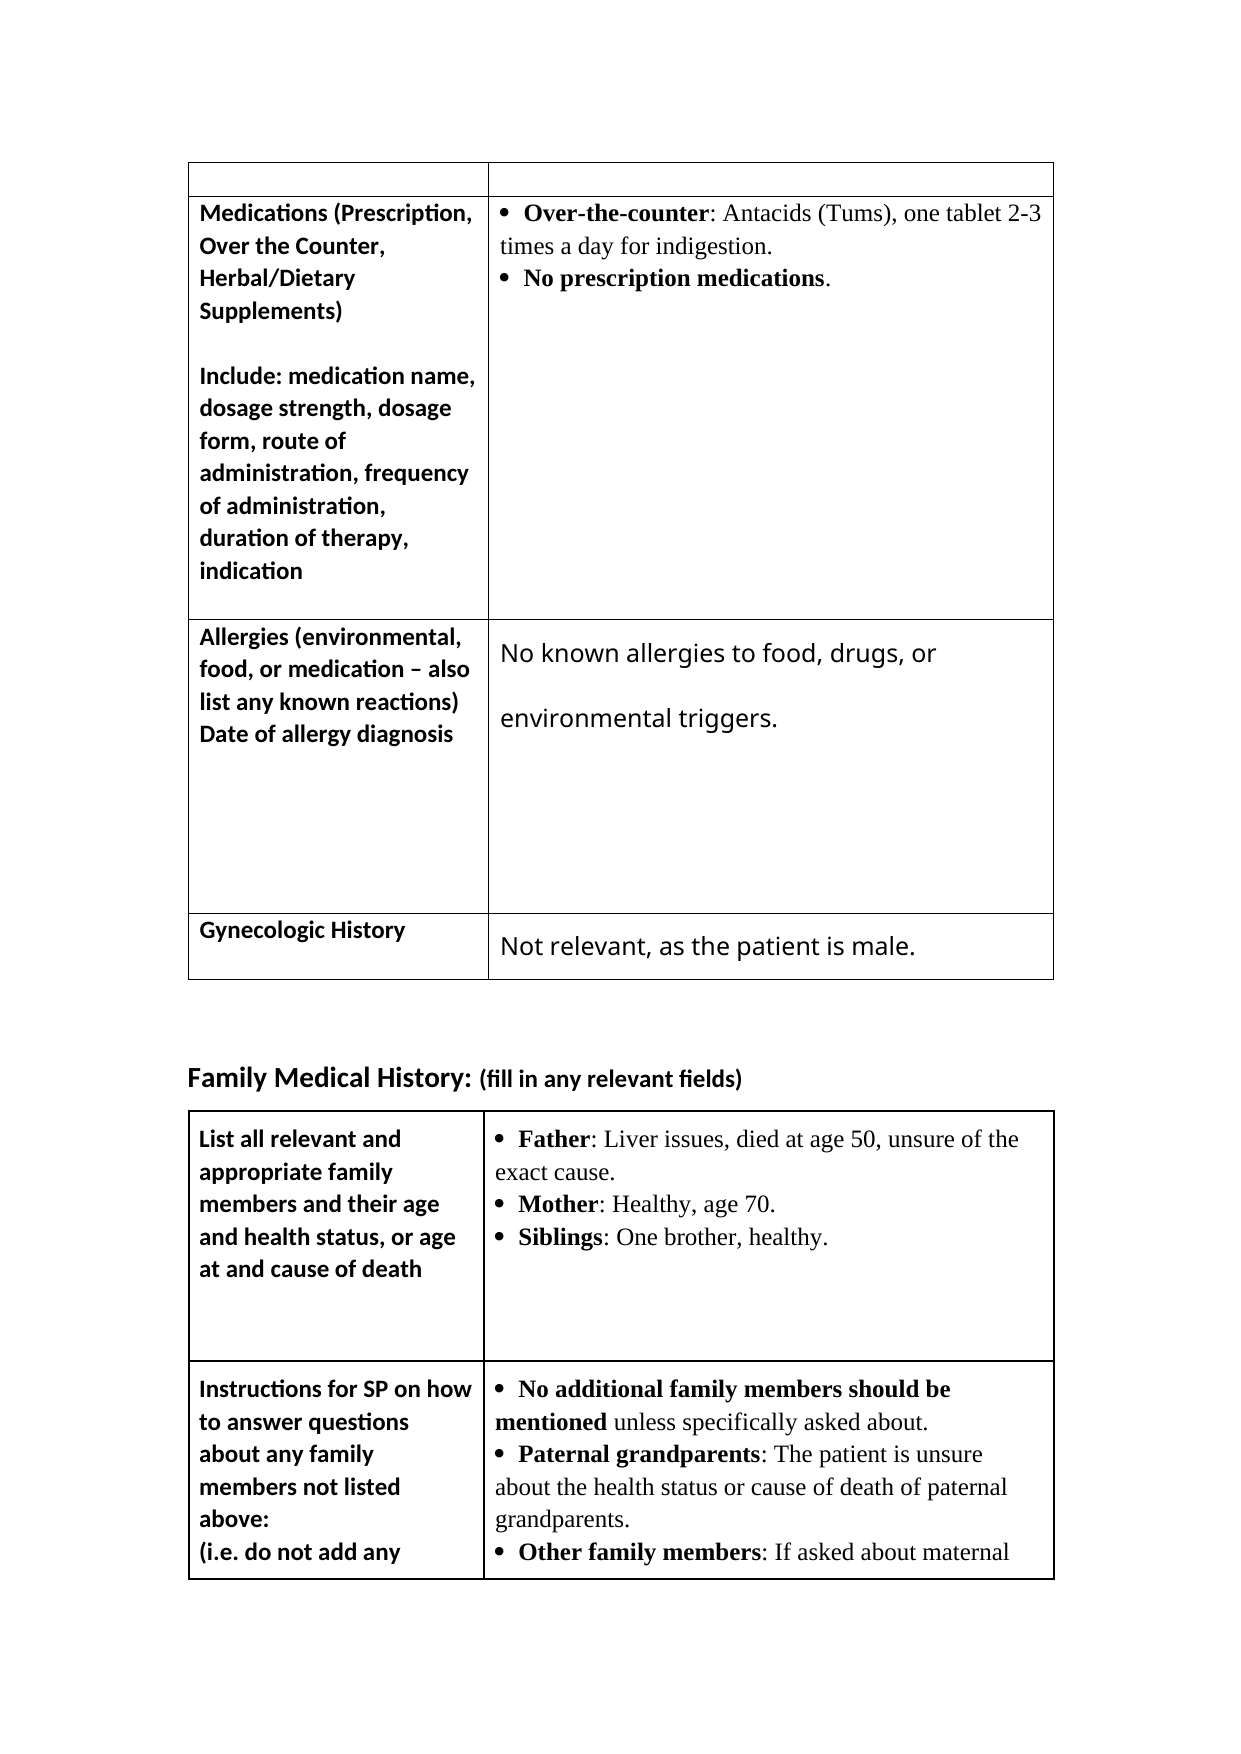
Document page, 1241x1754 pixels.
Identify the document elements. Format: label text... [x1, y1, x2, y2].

table_cell Gynecologic History [189, 914, 488, 979]
table_header List all relevant and appropriate family members and their age and health status, or age at and cause of death [190, 1112, 483, 1360]
table_header · Father: Liver issues, died at age 50, unsure of the exact cause. · Mother: Healthy, age 70. · Siblings: One brother, healthy. [485, 1112, 1053, 1360]
table_cell Allergies (environmental, food, or medication – also list any known reactions) Date of allergy diagnosis [189, 620, 488, 913]
table_cell Not relevant, as the patient is male. [489, 914, 1053, 979]
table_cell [190, 1362, 483, 1578]
table_cell · Over-the-counter: Antacids (Tums), one tablet 2-3 times a day for indigestion. · No prescription medications. [489, 197, 1053, 619]
text Family Medical History: (fill in any relevant fields) [187, 1045, 1053, 1110]
table_cell Medications (Prescription, Over the Counter, Herbal/Dietary Supplements) Include: medication name, dosage strength, dosage form, route of administration, frequency of administration, duration of therapy, indication [189, 197, 488, 619]
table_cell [489, 163, 1053, 196]
table_cell No known allergies to food, drugs, or environmental triggers. [489, 620, 1053, 913]
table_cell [189, 163, 488, 196]
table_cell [485, 1362, 1053, 1578]
